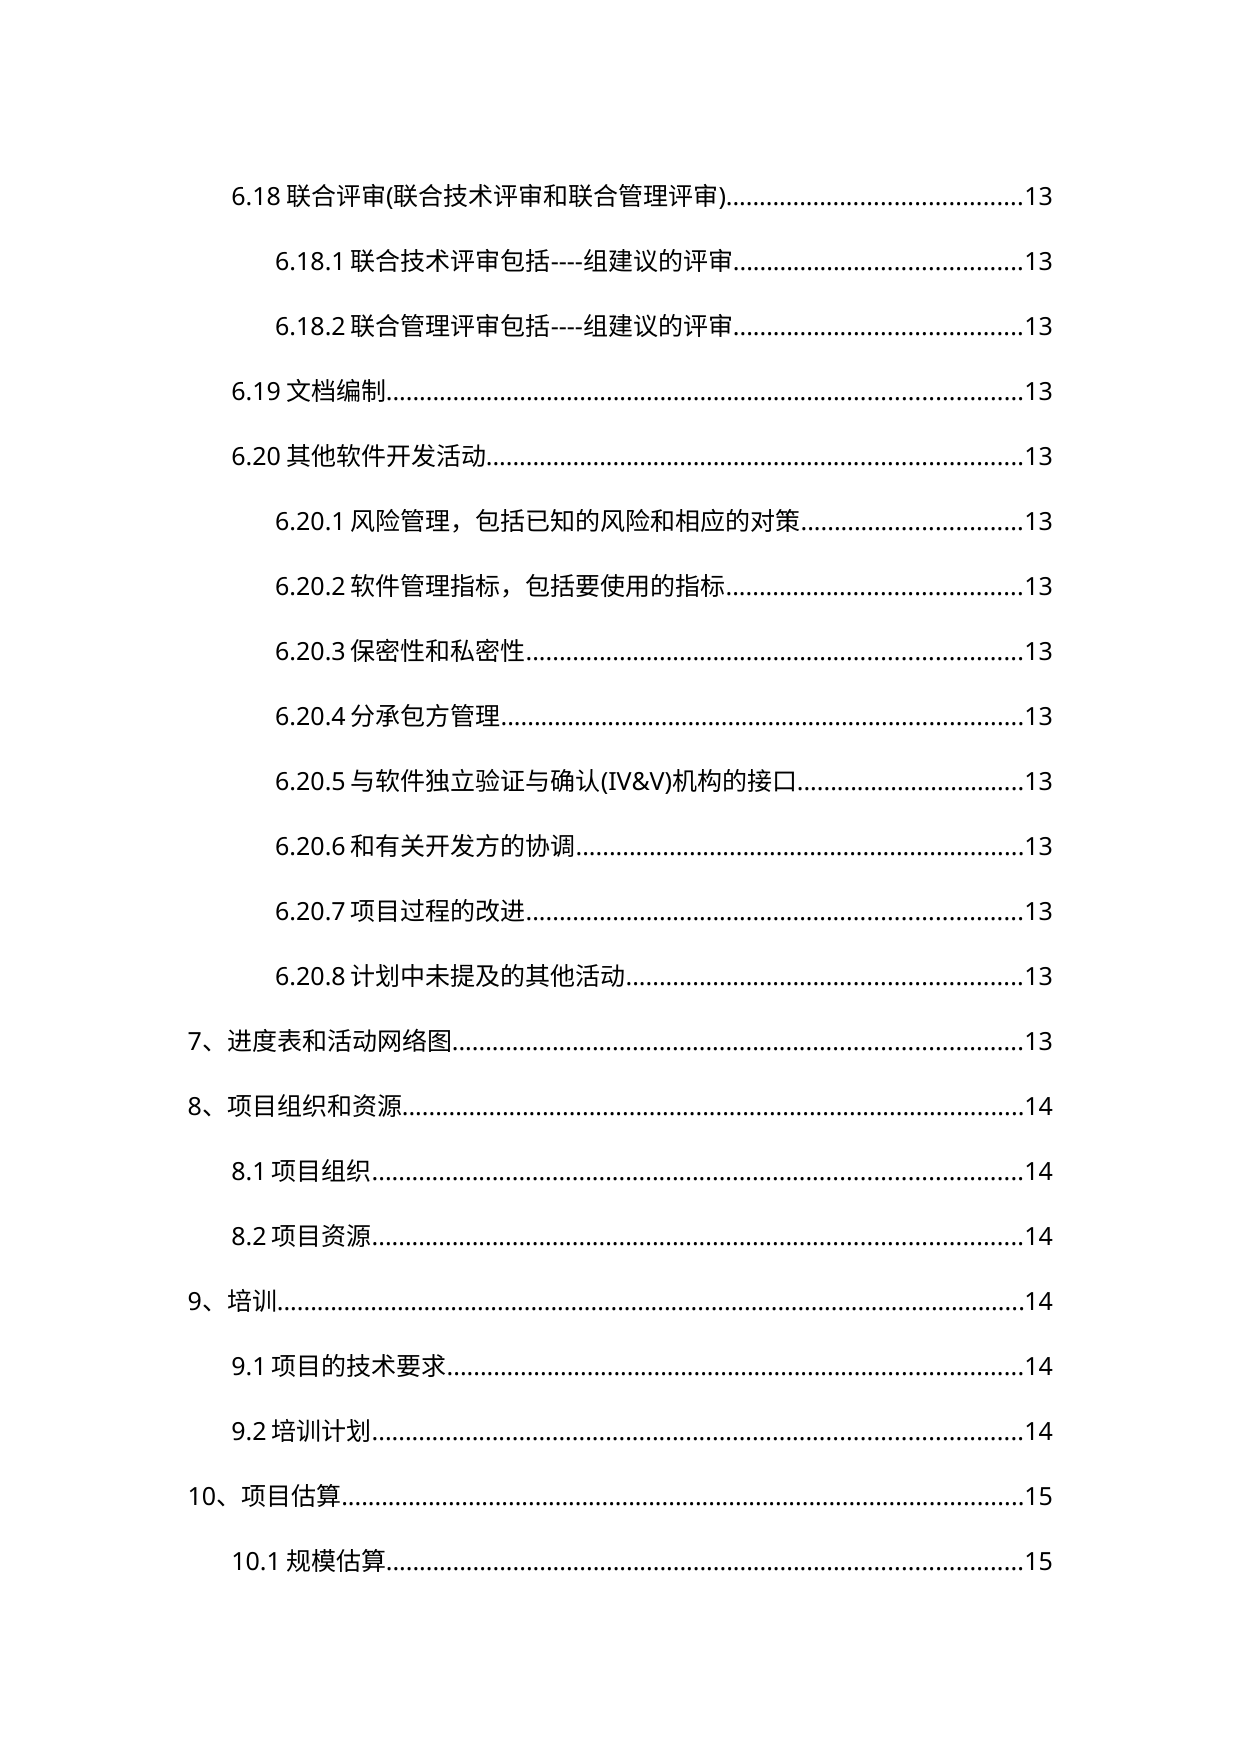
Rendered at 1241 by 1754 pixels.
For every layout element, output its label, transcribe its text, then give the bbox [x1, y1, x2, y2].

text 6.18.1联合技术评审包括----组建议的评审 13 [275, 227, 1053, 292]
text 9.1项目的技术要求 14 [231, 1332, 1053, 1397]
text 9.2培训计划 14 [231, 1397, 1053, 1462]
text 6.18联合评审(联合技术评审和联合管理评审) 13 [231, 162, 1053, 227]
text 6.20.6和有关开发方的协调 13 [275, 812, 1053, 877]
text 6.20.4分承包方管理 13 [275, 682, 1053, 747]
text 8.1项目组织 14 [231, 1137, 1053, 1202]
text 10、项目估算 15 [187, 1462, 1053, 1527]
text 6.20.5与软件独立验证与确认(IV&V)机构的接口 13 [275, 747, 1053, 812]
text 6.20.1风险管理，包括已知的风险和相应的对策 13 [275, 487, 1053, 552]
text 6.18.2联合管理评审包括----组建议的评审 13 [275, 292, 1053, 357]
text 6.20.8计划中未提及的其他活动 13 [275, 942, 1053, 1007]
text 8、项目组织和资源 14 [187, 1072, 1053, 1137]
text 8.2项目资源 14 [231, 1202, 1053, 1267]
text 9、培训 14 [187, 1267, 1053, 1332]
text 6.20.7项目过程的改进 13 [275, 877, 1053, 942]
text 10.1规模估算 15 [231, 1527, 1053, 1592]
text 6.19文档编制 13 [231, 357, 1053, 422]
text 7、进度表和活动网络图 13 [187, 1007, 1053, 1072]
text 6.20.2软件管理指标，包括要使用的指标 13 [275, 552, 1053, 617]
text 6.20.3保密性和私密性 13 [275, 617, 1053, 682]
text 6.20其他软件开发活动 13 [231, 422, 1053, 487]
